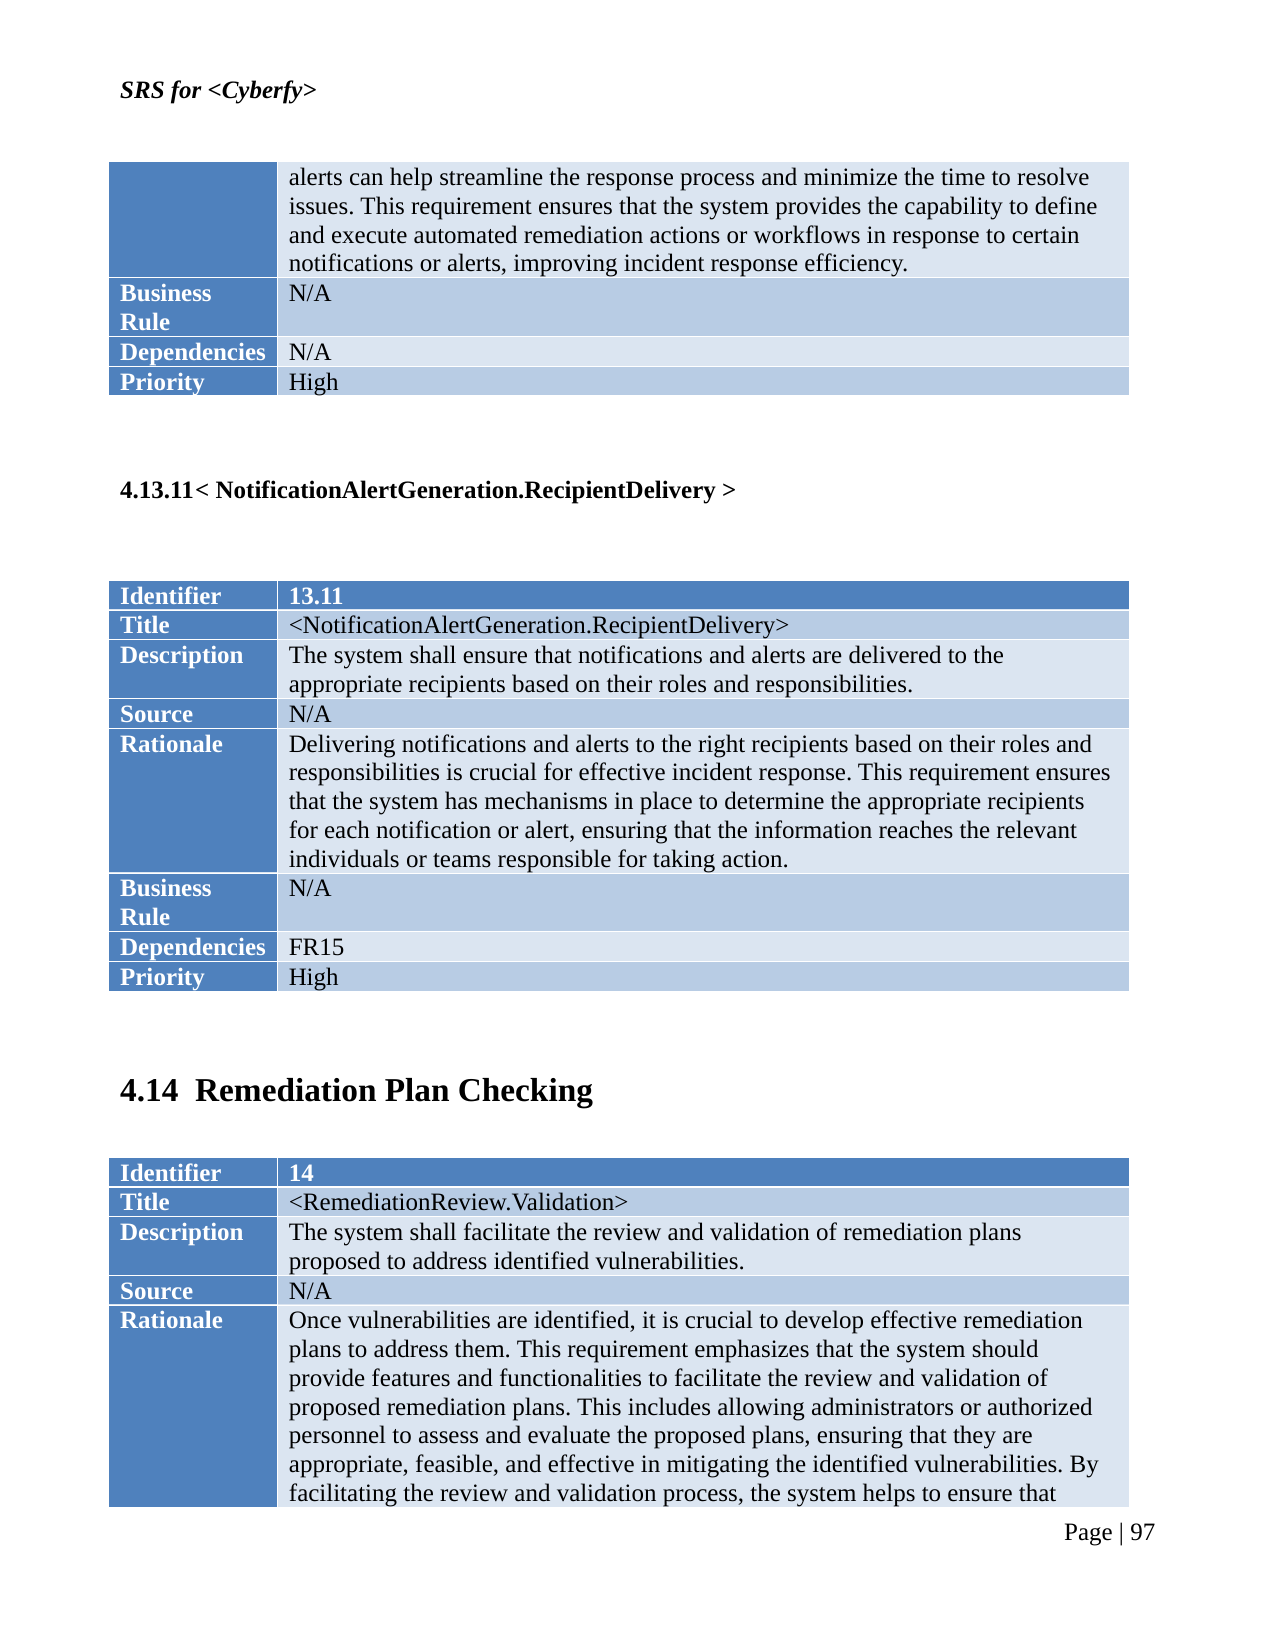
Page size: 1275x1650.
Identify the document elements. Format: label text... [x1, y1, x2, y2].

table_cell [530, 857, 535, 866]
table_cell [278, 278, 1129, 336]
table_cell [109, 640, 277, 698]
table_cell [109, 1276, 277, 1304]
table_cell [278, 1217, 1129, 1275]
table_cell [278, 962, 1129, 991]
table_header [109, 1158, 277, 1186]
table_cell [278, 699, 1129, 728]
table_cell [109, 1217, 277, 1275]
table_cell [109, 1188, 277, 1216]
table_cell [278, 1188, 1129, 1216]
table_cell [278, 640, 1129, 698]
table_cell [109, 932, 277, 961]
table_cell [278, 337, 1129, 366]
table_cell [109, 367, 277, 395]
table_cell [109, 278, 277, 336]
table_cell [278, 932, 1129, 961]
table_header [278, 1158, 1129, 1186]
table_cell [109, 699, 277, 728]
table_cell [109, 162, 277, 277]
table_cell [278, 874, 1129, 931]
subtitle Remediation Plan Checking [120, 1070, 1155, 1109]
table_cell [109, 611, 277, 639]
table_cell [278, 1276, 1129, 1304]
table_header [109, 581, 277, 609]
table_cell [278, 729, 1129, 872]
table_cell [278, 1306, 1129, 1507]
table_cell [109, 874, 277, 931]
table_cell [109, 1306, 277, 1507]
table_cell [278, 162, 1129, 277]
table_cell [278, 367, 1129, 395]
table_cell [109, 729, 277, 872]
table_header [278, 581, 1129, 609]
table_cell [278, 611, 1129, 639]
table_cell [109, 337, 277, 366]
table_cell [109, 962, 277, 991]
subtitle < NotificationAlertGeneration.RecipientDelivery > [120, 475, 1155, 504]
